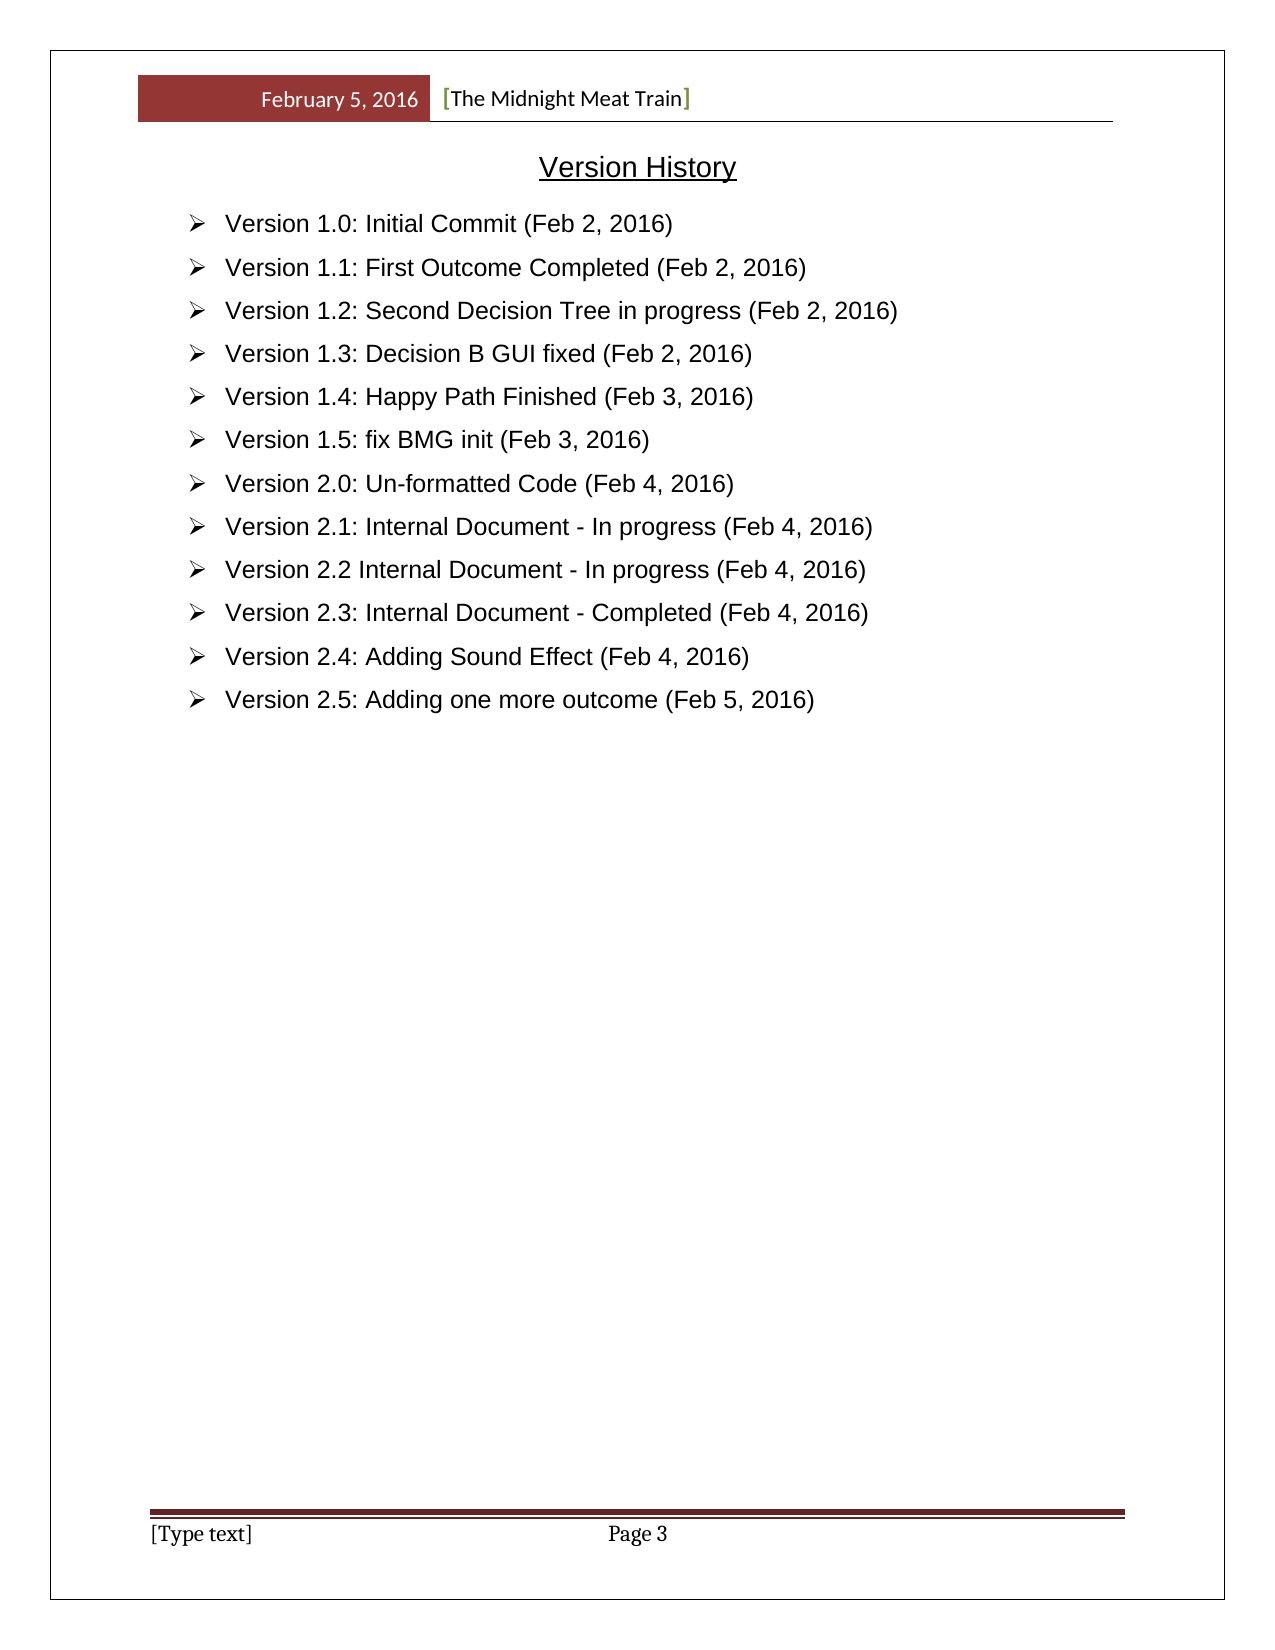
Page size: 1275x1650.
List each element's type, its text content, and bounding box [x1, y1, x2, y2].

text Version History [150, 150, 1125, 183]
list Version 1.5: fix BMG init (Feb 3, 2016) [187, 426, 1125, 454]
list Version 2.5: Adding one more outcome (Feb 5, 2016) [187, 685, 1125, 714]
list Version 1.1: First Outcome Completed (Feb 2, 2016) [187, 253, 1125, 281]
list Version 2.2 Internal Document - In progress (Feb 4, 2016) [187, 555, 1125, 584]
list Version 1.4: Happy Path Finished (Feb 3, 2016) [187, 382, 1125, 411]
list Version 1.3: Decision B GUI fixed (Feb 2, 2016) [187, 339, 1125, 368]
list Version 2.0: Un-formatted Code (Feb 4, 2016) [187, 469, 1125, 498]
list Version 2.4: Adding Sound Effect (Feb 4, 2016) [187, 642, 1125, 671]
list Version 2.1: Internal Document - In progress (Feb 4, 2016) [187, 512, 1125, 541]
list Version 1.2: Second Decision Tree in progress (Feb 2, 2016) [187, 296, 1125, 325]
list Version 1.0: Initial Commit (Feb 2, 2016) [187, 209, 1125, 238]
list Version 2.3: Internal Document - Completed (Feb 4, 2016) [187, 598, 1125, 627]
